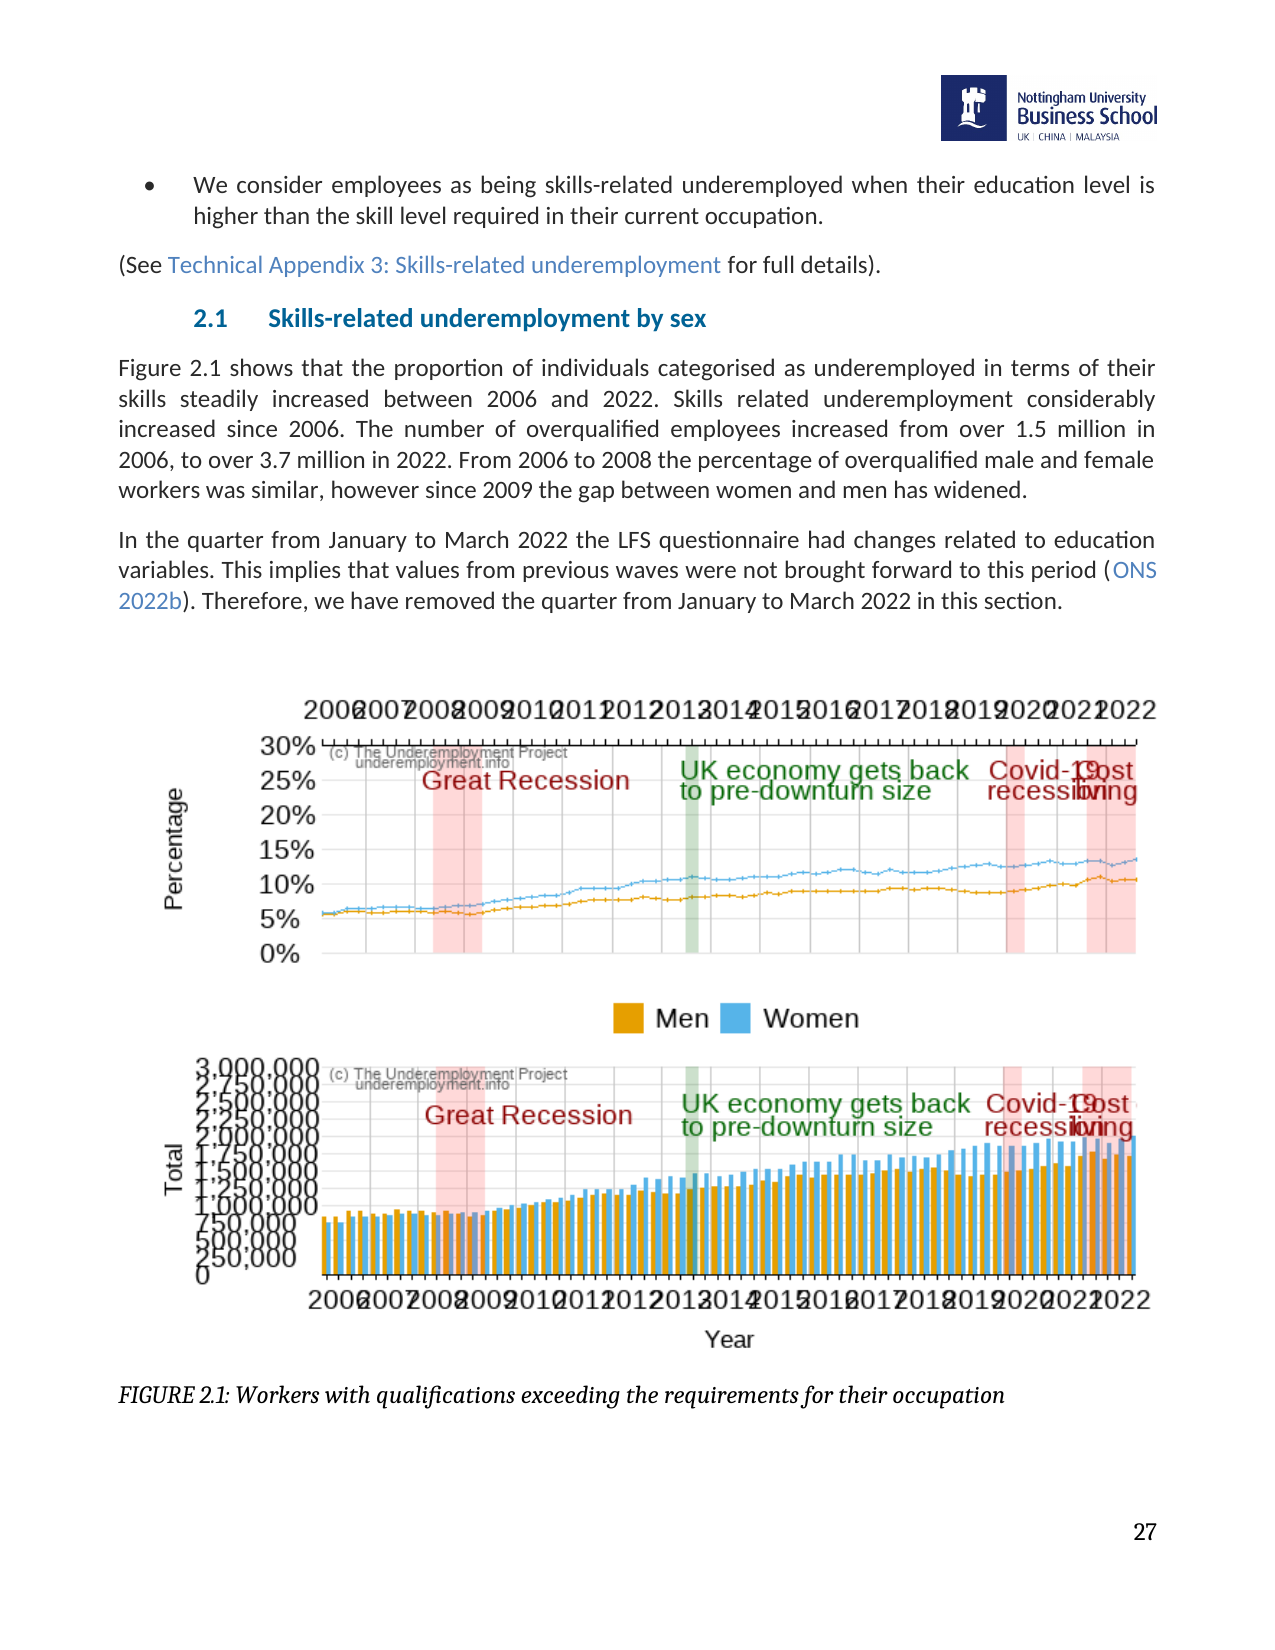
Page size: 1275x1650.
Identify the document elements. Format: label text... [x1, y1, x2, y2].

picture [137, 634, 1175, 1361]
subtitle 2.1 Skills-related underemployment by sex [118, 301, 1157, 334]
list We consider employees as being skills-related underemployed when their education level is higher than the skill level required in their current occupation. [143, 169, 1157, 231]
text FIGURE 2.1: Workers with qualifications exceeding the requirements for their occupation [118, 1381, 1157, 1410]
picture [941, 75, 1157, 141]
text Figure 2.1 shows that the proportion of individuals categorised as underemployed in terms of their skills steadily increased between 2006 and 2022. Skills related underemployment considerably increased since 2006. The number of overqualified employees increased from over 1.5 million in 2006, to over 3.7 million in 2022. From 2006 to 2008 the percentage of overqualified male and female workers was similar, however since 2009 the gap between women and men has widened. [118, 352, 1157, 505]
text (See Technical Appendix 3: Skills-related underemployment for full details). [118, 249, 1157, 280]
text In the quarter from January to March 2022 the LFS questionnaire had changes related to education variables. This implies that values from previous waves were not brought forward to this period (ONS 2022b). Therefore, we have removed the quarter from January to March 2022 in this section. [118, 524, 1157, 615]
